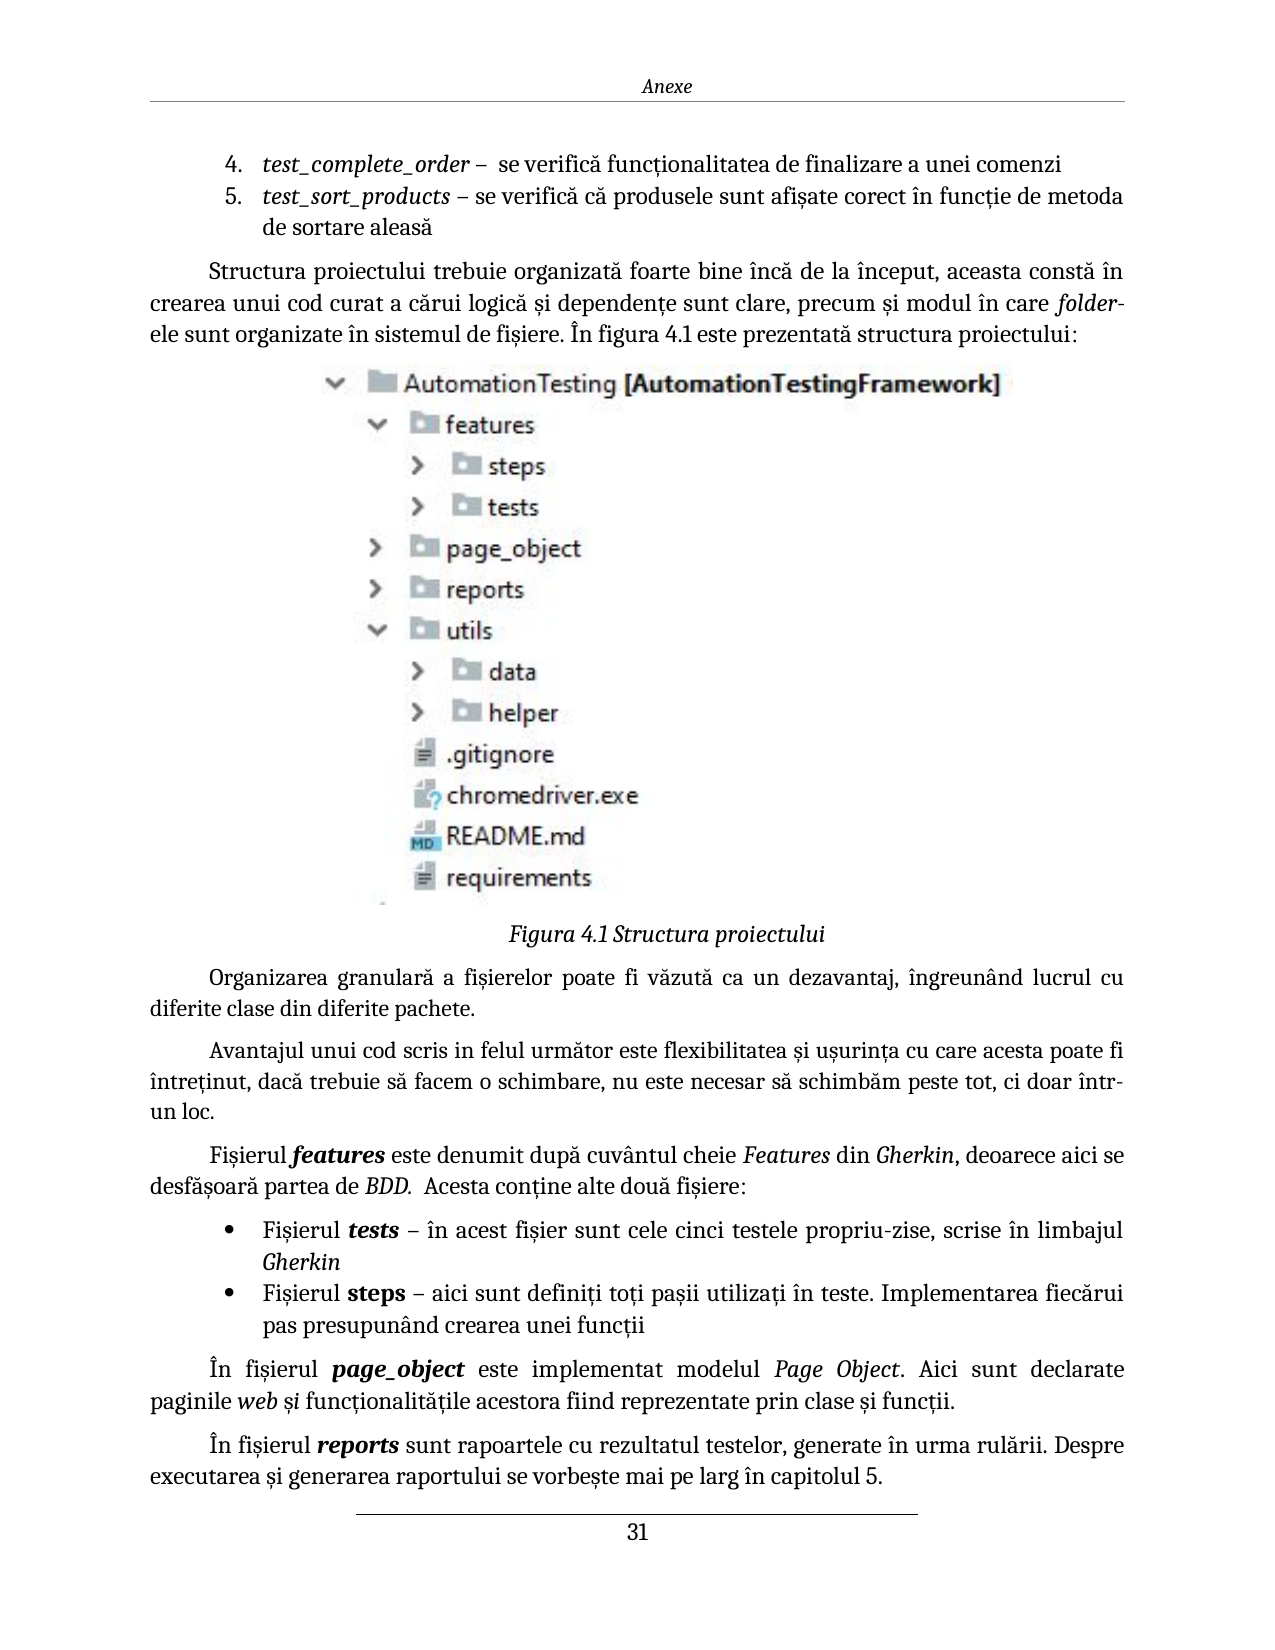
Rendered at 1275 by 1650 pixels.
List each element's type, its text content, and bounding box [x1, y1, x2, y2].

list Fișierul tests – în acest fișier sunt cele cinci testele propriu-zise, scrise în limbajul Gherkin [225, 1216, 1125, 1277]
text Structura proiectului trebuie organizată foarte bine încă de la început, aceasta constă în crearea unui cod curat a cărui logică și dependențe sunt clare, precum și modul în care folder-ele sunt organizate în sistemul de fișiere. În figura 4.1 este prezentată structura proiectului [150, 257, 1125, 349]
text În fișierul page_object este implementat modelul Page Object. Aici sunt declarate paginile web și funcționalitățile acestora fiind reprezentate prin clase și funcții. [150, 1355, 1125, 1415]
text În fișierul reports sunt rapoartele cu rezultatul testelor, generate în urma rulării. Despre executarea și generarea raportului se vorbește mai pe larg în capitolul 5. [150, 1431, 1125, 1491]
list test_complete_order – se verifică funcționalitatea de finalizare a unei comenzi [225, 150, 1125, 179]
text Organizarea granulară a fișierelor poate fi văzută ca un dezavantaj, îngreunând lucrul cu diferite clase din diferite pachete. [150, 964, 1125, 1022]
list test_sort_products – se verifică că produsele sunt afișate corect în funcție de metoda de sortare aleasă [225, 182, 1125, 242]
text Figura 4.1 Structura proiectului [150, 920, 1125, 949]
picture [320, 364, 1014, 905]
list Fișierul steps – aici sunt definiți toți pașii utilizați în teste. Implementarea fiecărui pas presupunând crearea unei funcții [225, 1279, 1125, 1340]
text Fișierul features este denumit după cuvântul cheie Features din Gherkin, deoarece aici se desfășoară partea de BDD. Acesta conține alte două fișiere [150, 1141, 1125, 1201]
text Avantajul unui cod scris in felul următor este flexibilitatea și ușurința cu care acesta poate fi întreținut, dacă trebuie să facem o schimbare, nu este necesar să schimbăm peste tot, ci doar într-un loc. [150, 1037, 1125, 1125]
